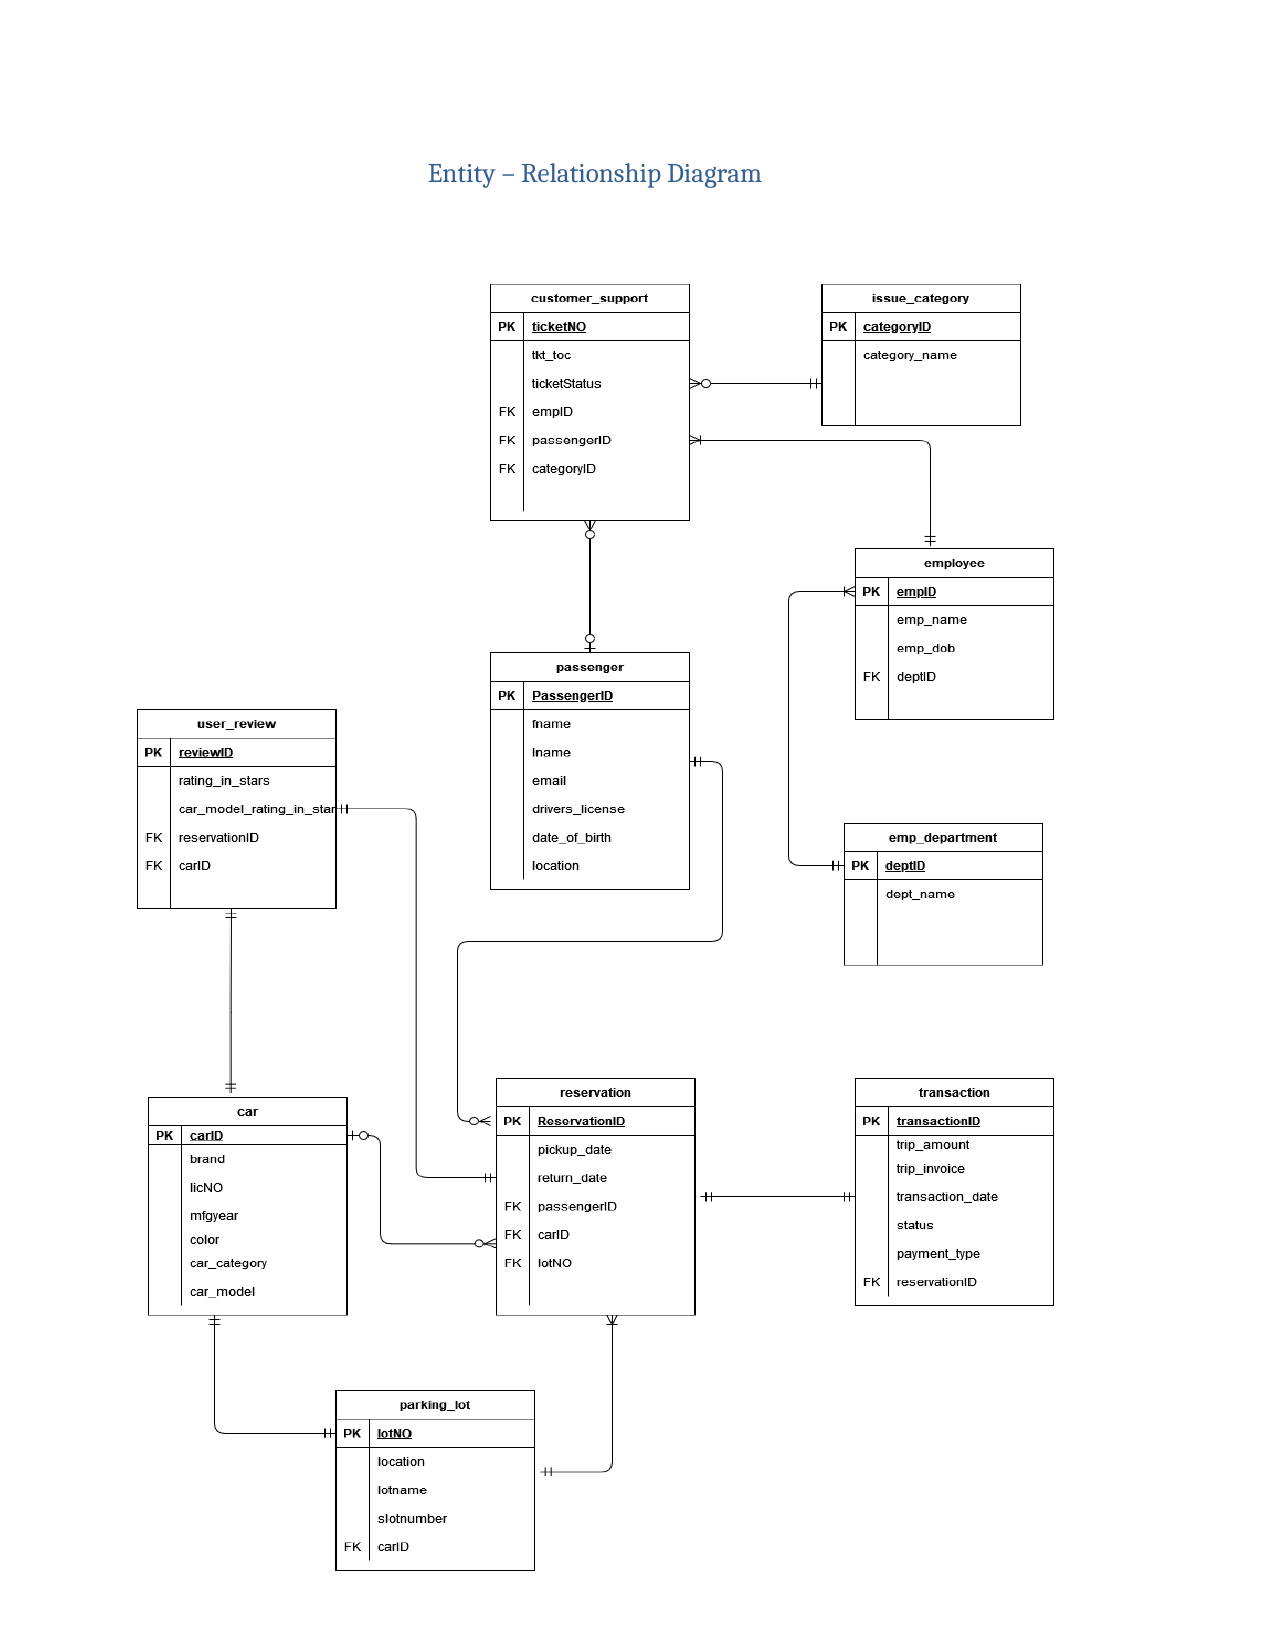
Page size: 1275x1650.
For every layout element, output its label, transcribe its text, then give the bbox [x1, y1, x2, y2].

subtitle Entity – Relationship Diagram [125, 158, 1135, 189]
picture [125, 197, 1065, 1595]
